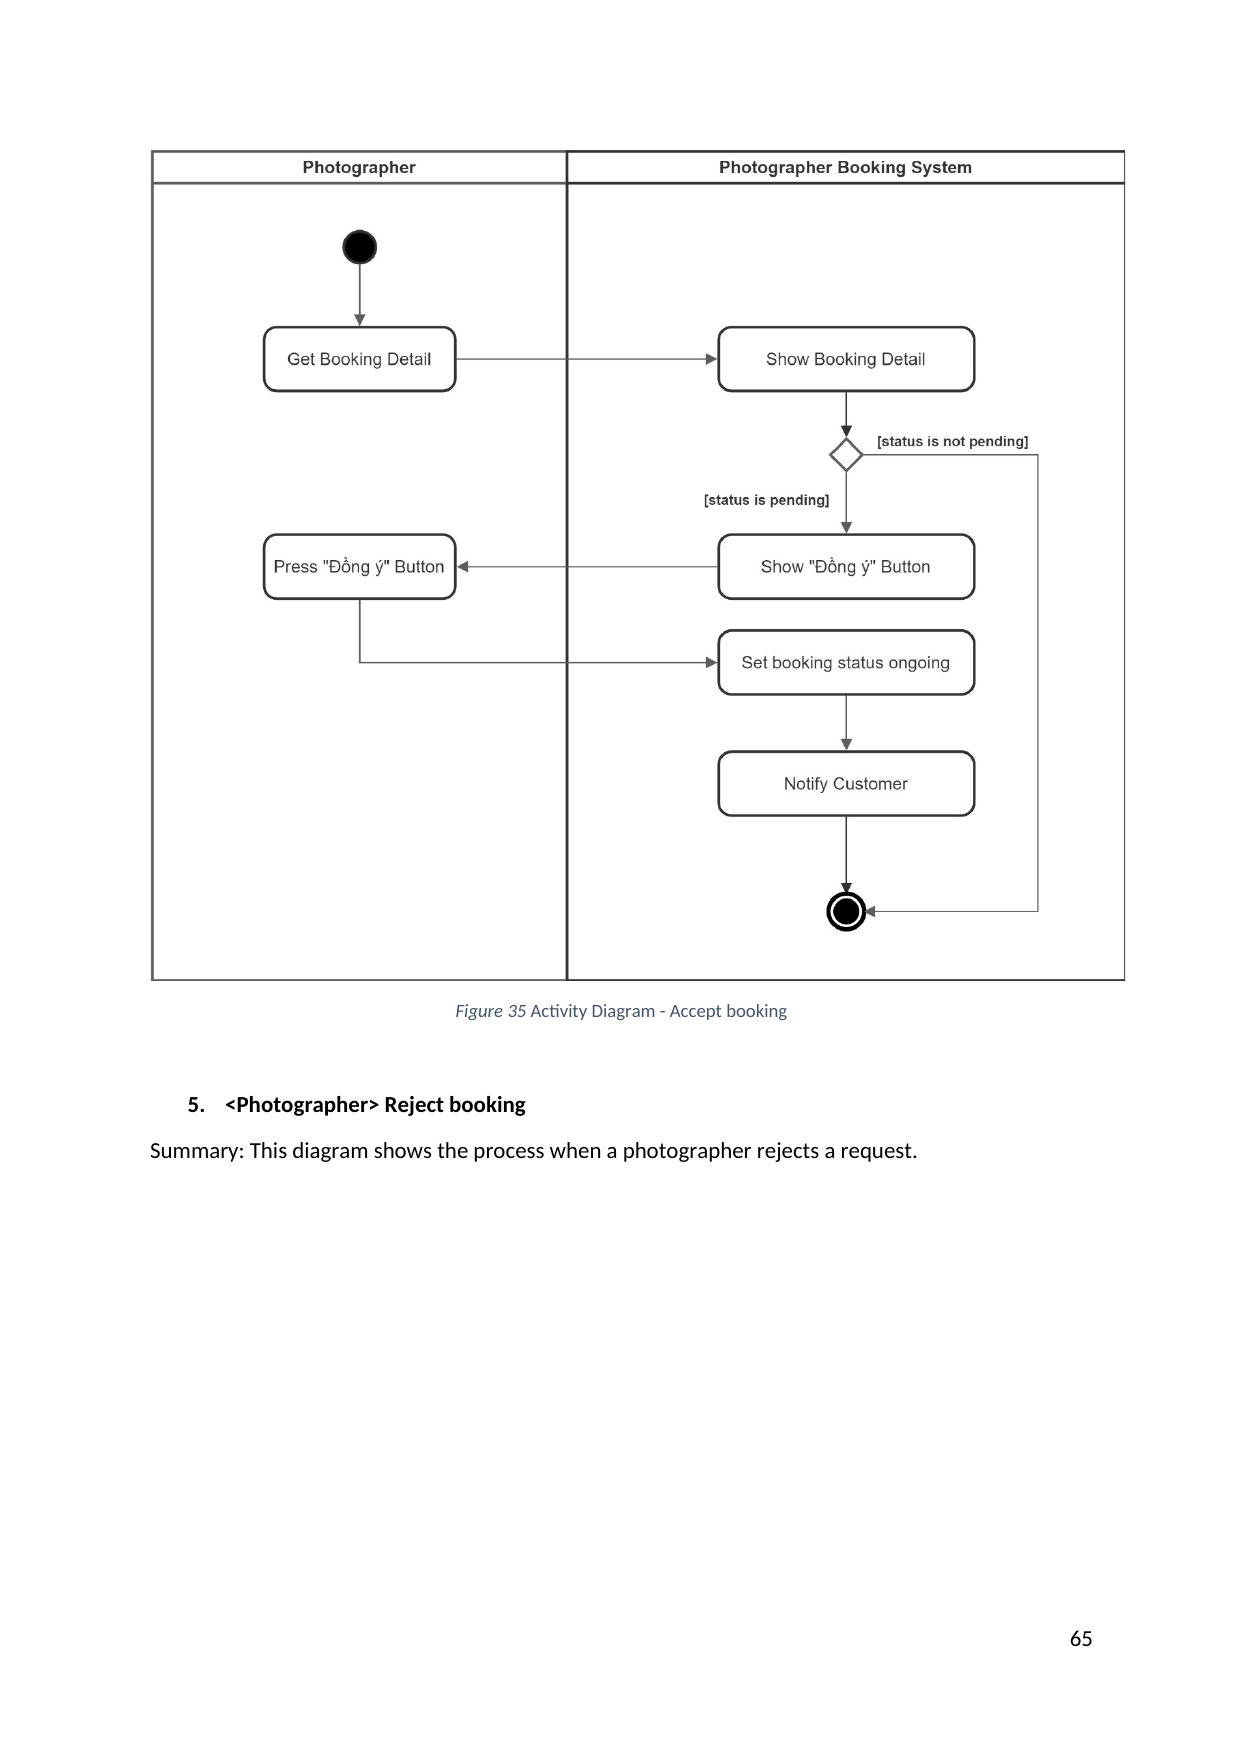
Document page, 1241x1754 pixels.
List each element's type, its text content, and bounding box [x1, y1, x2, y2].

text Summary: This diagram shows the process when a photographer rejects a request. [150, 1137, 1093, 1164]
picture [150, 150, 1125, 981]
text Figure 35 Activity Diagram - Accept booking [150, 999, 1093, 1022]
list <Photographer> Reject booking [187, 1090, 1093, 1118]
